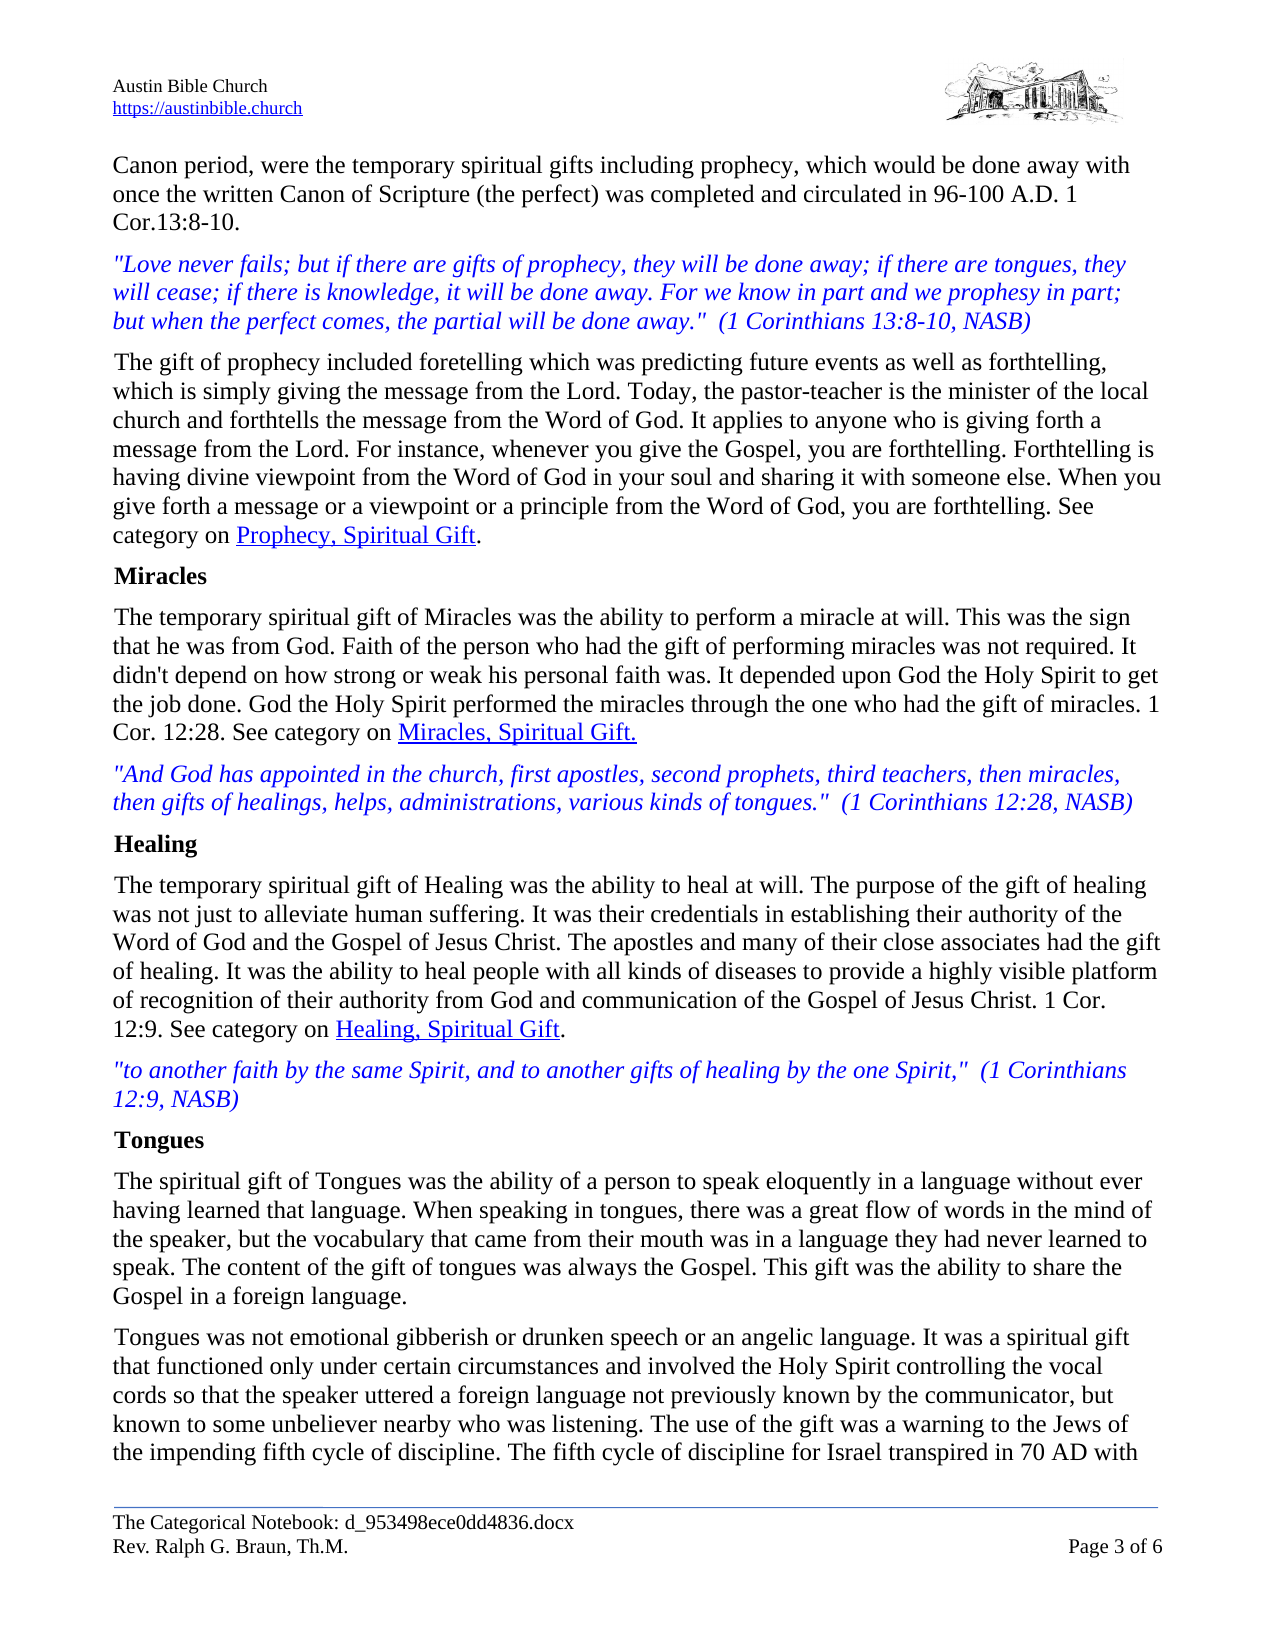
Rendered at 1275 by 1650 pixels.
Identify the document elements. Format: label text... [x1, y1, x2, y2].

picture [944, 58, 1124, 125]
text Miracles [112, 561, 1162, 590]
text The temporary spiritual gift of Miracles was the ability to perform a miracle at will. This was the sign that he was from God. Faith of the person who had the gift of performing miracles was not required. It didn't depend on how strong or weak his personal faith was. It depended upon God the Holy Spirit to get the job done. God the Holy Spirit performed the miracles through the one who had the gift of miracles. 1 Cor. 12:28. See category on Miracles, Spiritual Gift. [112, 602, 1162, 746]
text "to another faith by the same Spirit, and to another gifts of healing by the one Spirit," (1 Corinthians 12:9, NASB) [112, 1055, 1162, 1112]
text The temporary spiritual gift of Healing was the ability to heal at will. The purpose of the gift of healing was not just to alleviate human suffering. It was their credentials in establishing their authority of the Word of God and the Gospel of Jesus Christ. The apostles and many of their close associates had the gift of healing. It was the ability to heal people with all kinds of diseases to provide a highly visible platform of recognition of their authority from God and communication of the Gospel of Jesus Christ. 1 Cor. 12:9. See category on Healing, Spiritual Gift. [112, 870, 1162, 1042]
text Tongues [112, 1125, 1162, 1154]
text "Love never fails; but if there are gifts of prophecy, they will be done away; if there are tongues, they will cease; if there is knowledge, it will be done away. For we know in part and we prophesy in part; but when the perfect comes, the partial will be done away." (1 Corinthians 13:8-10, NASB) [112, 249, 1162, 335]
text Healing [112, 829, 1162, 857]
text "And God has appointed in the church, first apostles, second prophets, third teachers, then miracles, then gifts of healings, helps, administrations, various kinds of tongues." (1 Corinthians 12:28, NASB) [112, 759, 1162, 816]
text The spiritual gift of Tongues was the ability of a person to speak eloquently in a language without ever having learned that language. When speaking in tongues, there was a great flow of words in the mind of the speaker, but the vocabulary that came from their mouth was in a language they had never learned to speak. The content of the gift of tongues was always the Gospel. This gift was the ability to share the Gospel in a foreign language. [112, 1166, 1162, 1310]
text The gift of prophecy included foretelling which was predicting future events as well as forthtelling, which is simply giving the message from the Lord. Today, the pastor-teacher is the minister of the local church and forthtells the message from the Word of God. It applies to anyone who is giving forth a message from the Lord. For instance, whenever you give the Gospel, you are forthtelling. Forthtelling is having divine viewpoint from the Word of God in your soul and sharing it with someone else. When you give forth a message or a viewpoint or a principle from the Word of God, you are forthtelling. See category on Prophecy, Spiritual Gift. [112, 347, 1162, 549]
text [112, 150, 1162, 236]
